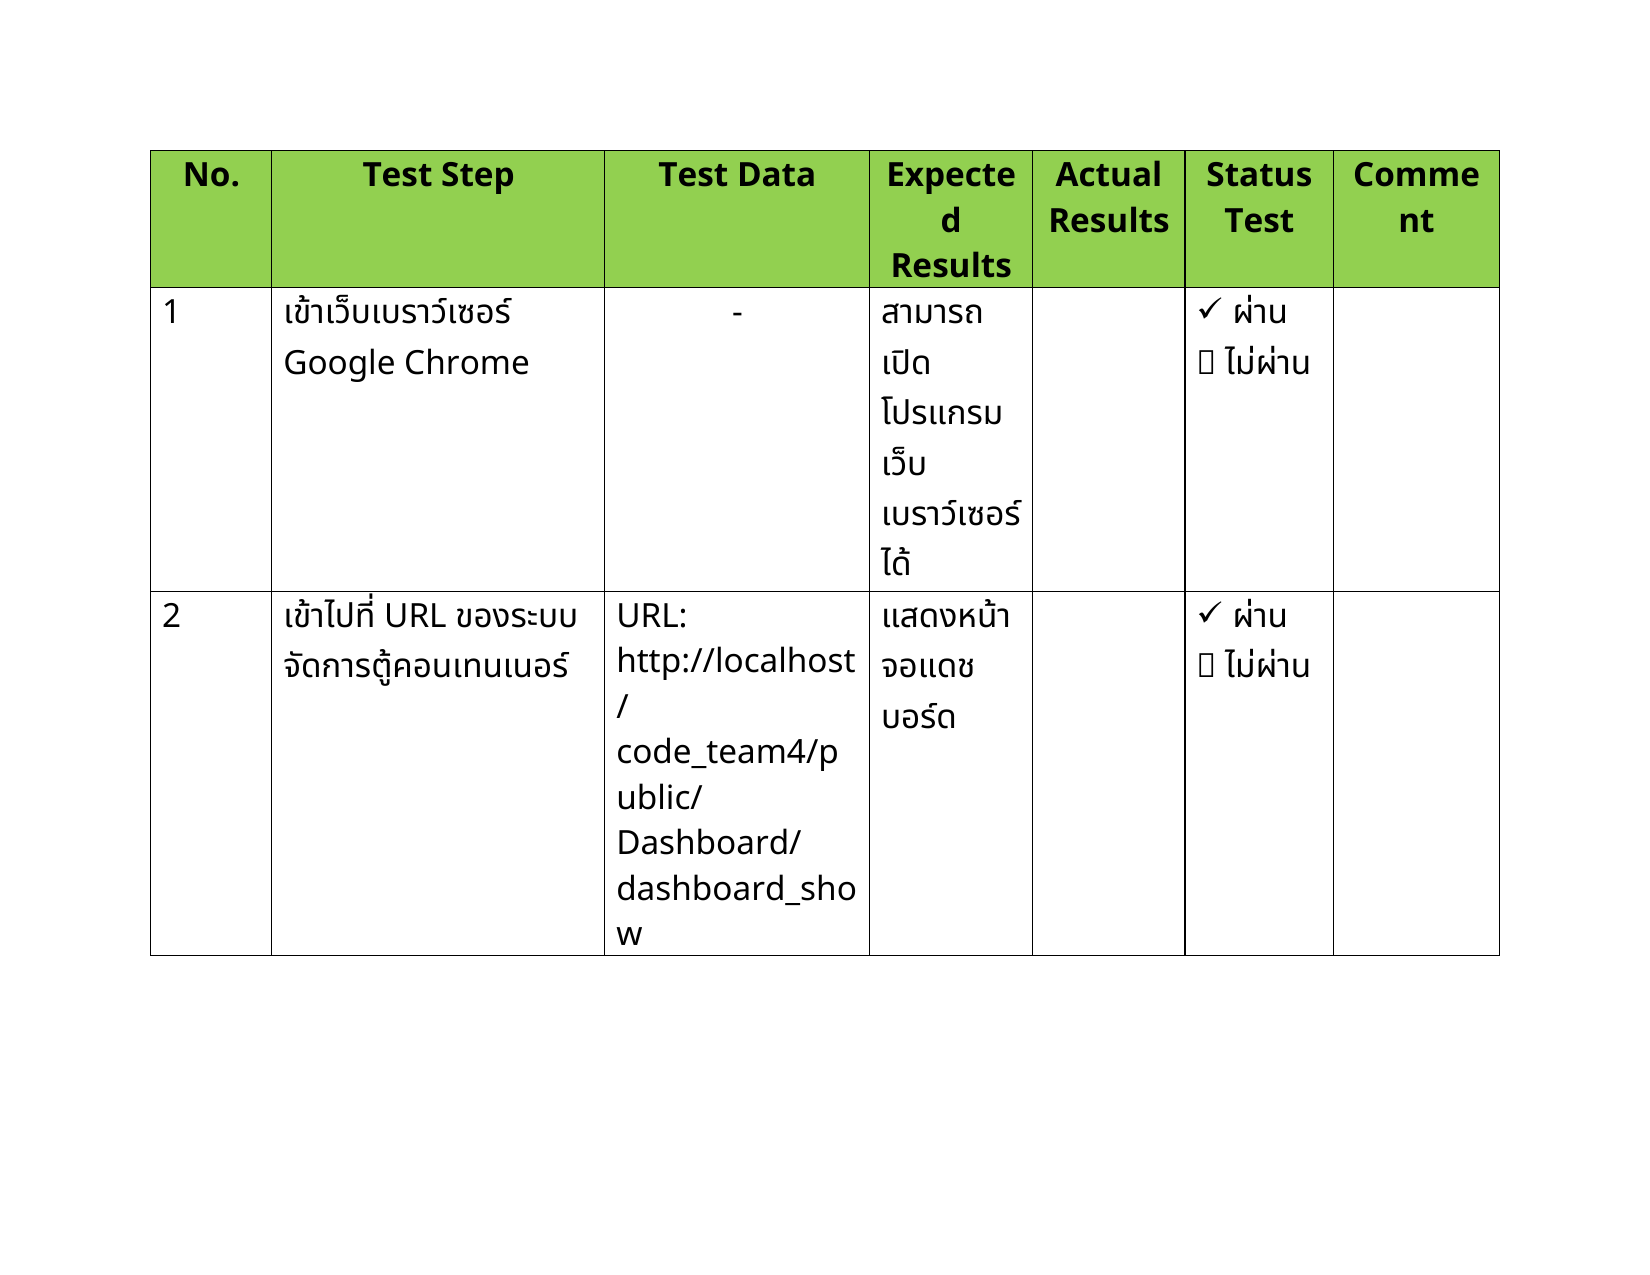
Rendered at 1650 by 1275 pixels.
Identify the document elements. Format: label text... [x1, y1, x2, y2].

table_cell เข้าไปที่ URL ของระบบจัดการตู้คอนเทนเนอร์ [272, 592, 604, 955]
table_cell Test Step [272, 151, 604, 287]
table_cell [1033, 288, 1184, 591]
table_cell [1033, 592, 1184, 955]
table_cell 2 [151, 592, 271, 955]
table_cell Test Data [605, 151, 869, 287]
table_cell เข้าเว็บเบราว์เซอร์ Google Chrome [272, 288, 604, 591]
table_cell Status Test [1186, 151, 1333, 287]
table_cell ผ่าน  ไม่ผ่าน [1186, 288, 1333, 591]
table_cell Actual Results [1033, 151, 1184, 287]
table_cell No. [151, 151, 271, 287]
table_cell [1334, 592, 1499, 955]
table_cell Comment [1334, 151, 1499, 287]
table_cell - [605, 288, 869, 591]
table_cell แสดงหน้าจอแดชบอร์ด [870, 592, 1032, 955]
table_cell Expected Results [870, 151, 1032, 287]
table_cell ผ่าน  ไม่ผ่าน [1186, 592, 1333, 955]
table_cell [1334, 288, 1499, 591]
table_cell สามารถเปิดโปรแกรมเว็บเบราว์เซอร์ได้ [870, 288, 1032, 591]
table_cell URL: http://localhost/ code_team4/public/ Dashboard/ dashboard_show [605, 592, 869, 955]
table_cell 1 [151, 288, 271, 591]
